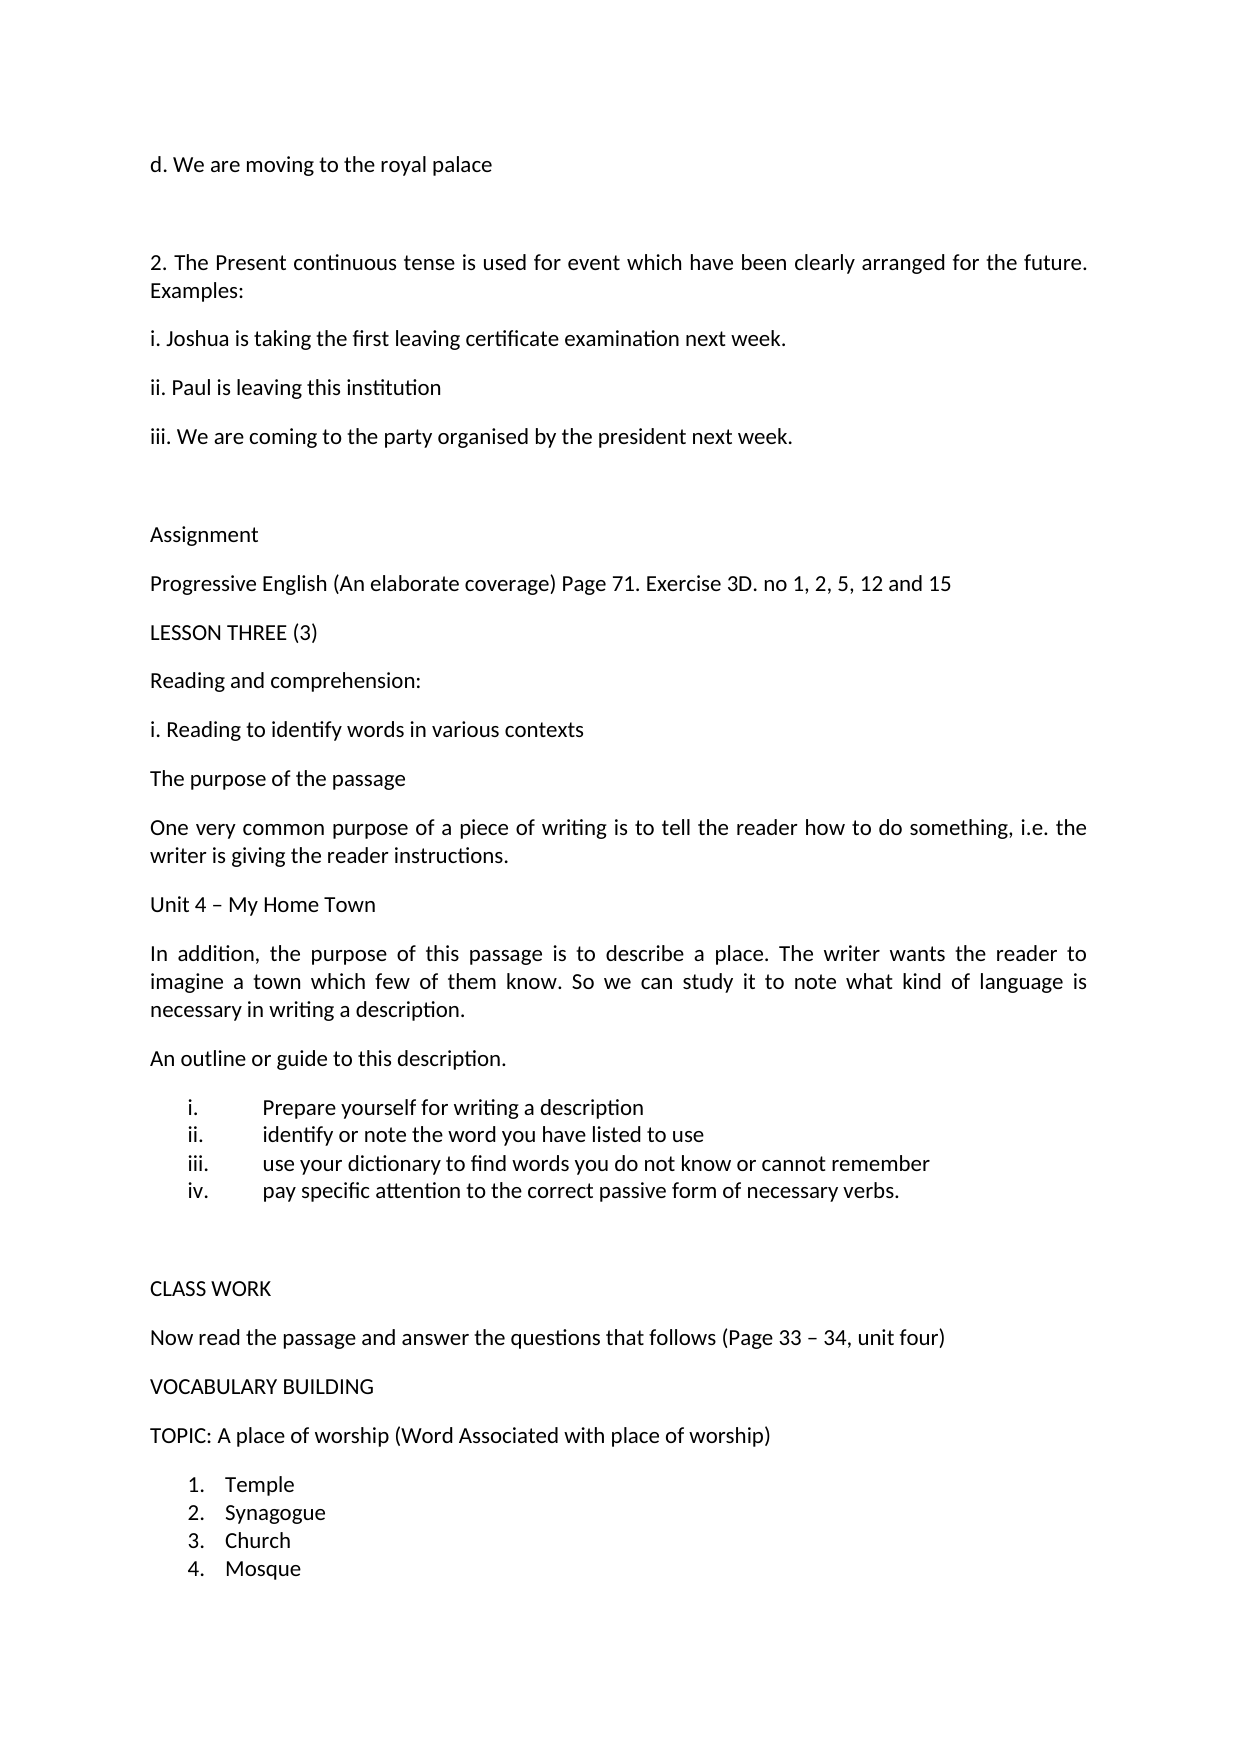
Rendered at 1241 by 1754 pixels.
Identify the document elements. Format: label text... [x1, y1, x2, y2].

text ii. Paul is leaving this institution [150, 373, 1090, 401]
text Assignment [150, 520, 1090, 548]
text 2. The Present continuous tense is used for event which have been clearly arranged for the future. Examples: [150, 248, 1090, 304]
list use your dictionary to find words you do not know or cannot remember [187, 1149, 1090, 1177]
text LESSON THREE (3) [150, 618, 1090, 646]
text Unit 4 – My Home Town [150, 890, 1090, 918]
text The purpose of the passage [150, 764, 1090, 792]
text An outline or guide to this description. [150, 1044, 1090, 1072]
text Reading and comprehension: [150, 667, 1090, 694]
text CLASS WORK [150, 1274, 1090, 1302]
list Mosque [187, 1554, 1090, 1582]
text One very common purpose of a piece of writing is to tell the reader how to do something, i.e. the writer is giving the reader instructions. [150, 813, 1090, 869]
text In addition, the purpose of this passage is to describe a place. The writer wants the reader to imagine a town which few of them know. So we can study it to note what kind of language is necessary in writing a description. [150, 939, 1090, 1023]
text Progressive English (An elaborate coverage) Page 71. Exercise 3D. no 1, 2, 5, 12 and 15 [150, 569, 1090, 597]
text Now read the passage and answer the questions that follows (Page 33 – 34, unit four) [150, 1323, 1090, 1351]
text i. Joshua is taking the first leaving certificate examination next week. [150, 324, 1090, 353]
text VOCABULARY BUILDING [150, 1372, 1090, 1400]
text d. We are moving to the royal palace [150, 150, 1090, 178]
list Temple [187, 1470, 1090, 1498]
list Church [187, 1526, 1090, 1554]
list Synagogue [187, 1498, 1090, 1526]
list Prepare yourself for writing a description [187, 1093, 1090, 1121]
text iii. We are coming to the party organised by the president next week. [150, 422, 1090, 450]
text TOPIC: A place of worship (Word Associated with place of worship) [150, 1421, 1090, 1449]
text i. Reading to identify words in various contexts [150, 715, 1090, 743]
list pay specific attention to the correct passive form of necessary verbs. [187, 1177, 1090, 1205]
list identify or note the word you have listed to use [187, 1121, 1090, 1149]
